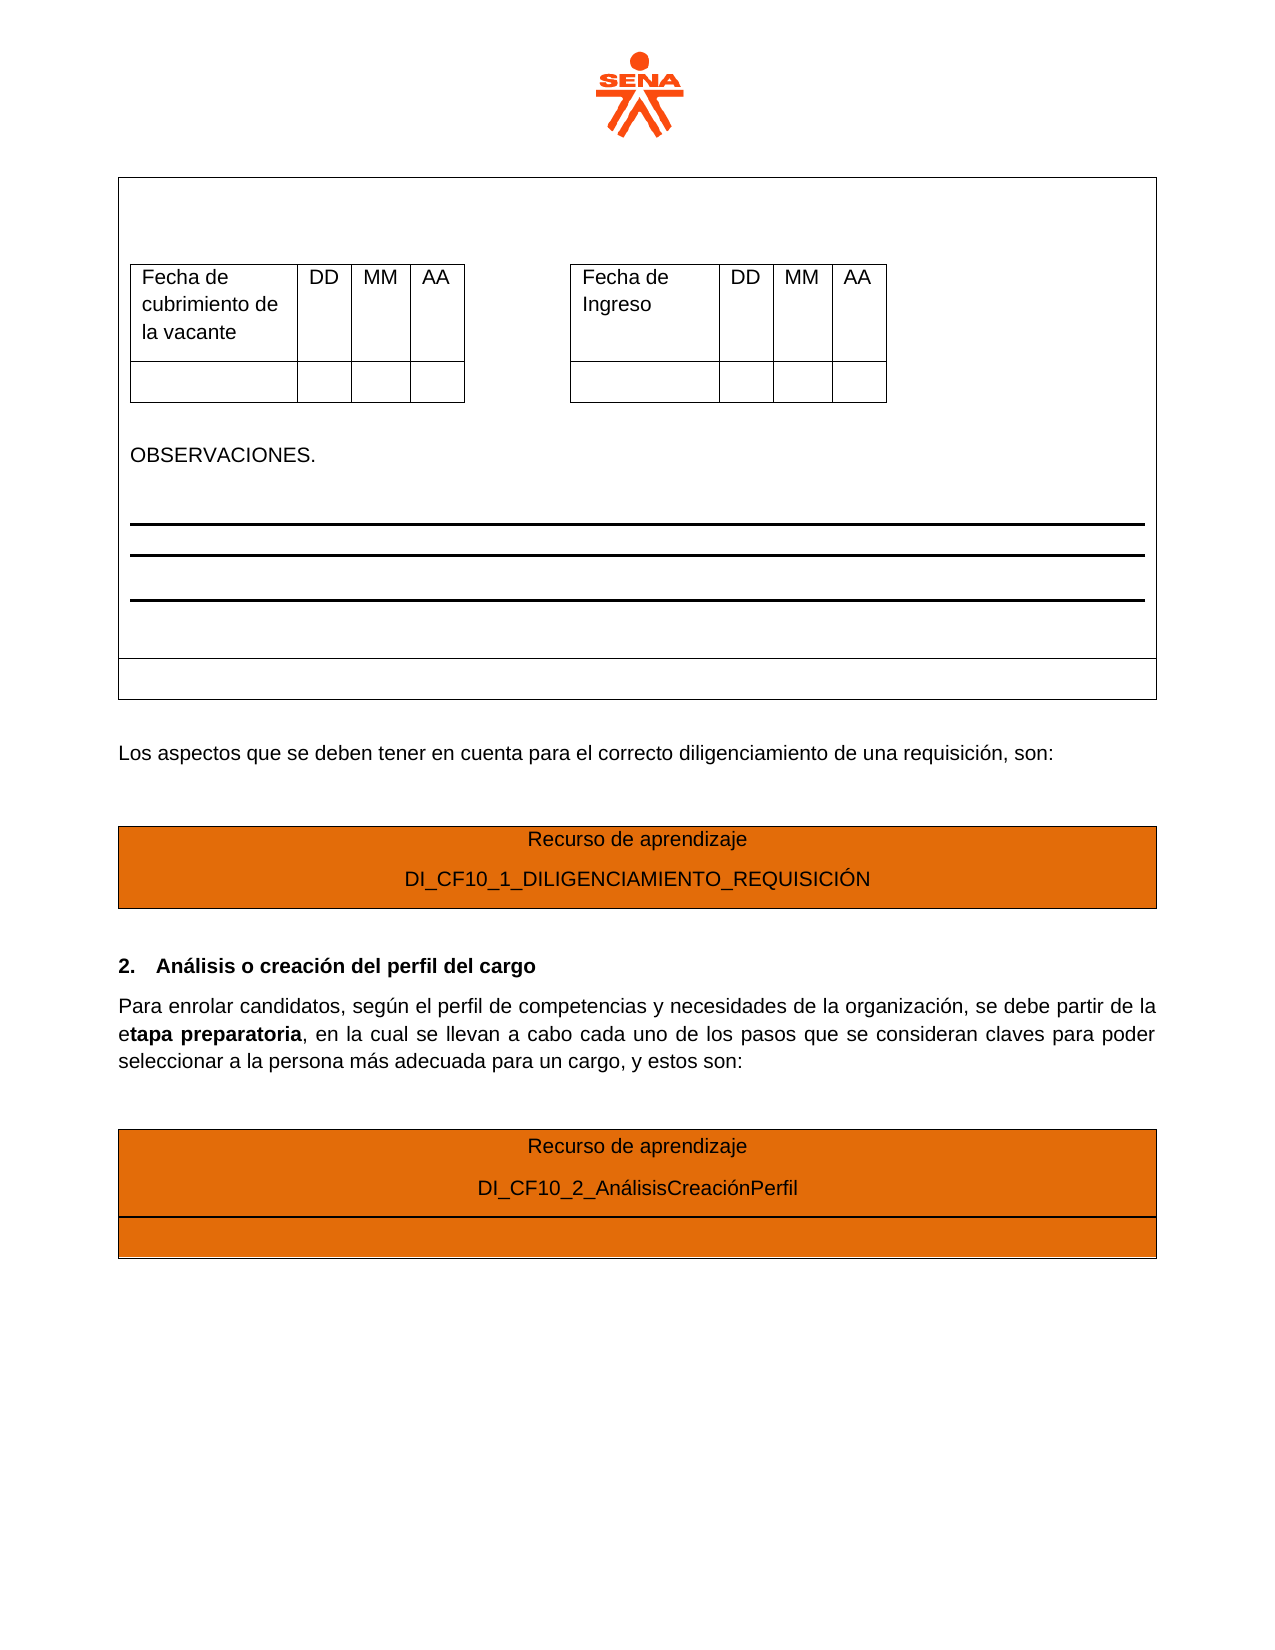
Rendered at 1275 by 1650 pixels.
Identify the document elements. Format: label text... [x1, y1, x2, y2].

table_cell [119, 1218, 1156, 1257]
list Análisis o creación del perfil del cargo [118, 954, 1157, 978]
table_header Recurso de aprendizaje DI_CF10_2_AnálisisCreaciónPerfil [119, 1130, 1156, 1216]
text Para enrolar candidatos, según el perfil de competencias y necesidades de la organización, se debe partir de la etapa preparatoria, en la cual se llevan a cabo cada uno de los pasos que se consideran claves para poder seleccionar a la persona más adecuada para un cargo, y estos son: [118, 994, 1157, 1073]
text Los aspectos que se deben tener en cuenta para el correcto diligenciamiento de una requisición, son: [118, 740, 1157, 764]
table_cell [119, 659, 1156, 699]
table_header Recurso de aprendizaje DI_CF10_1_DILIGENCIAMIENTO_REQUISICIÓN [119, 827, 1156, 908]
picture [585, 48, 690, 142]
